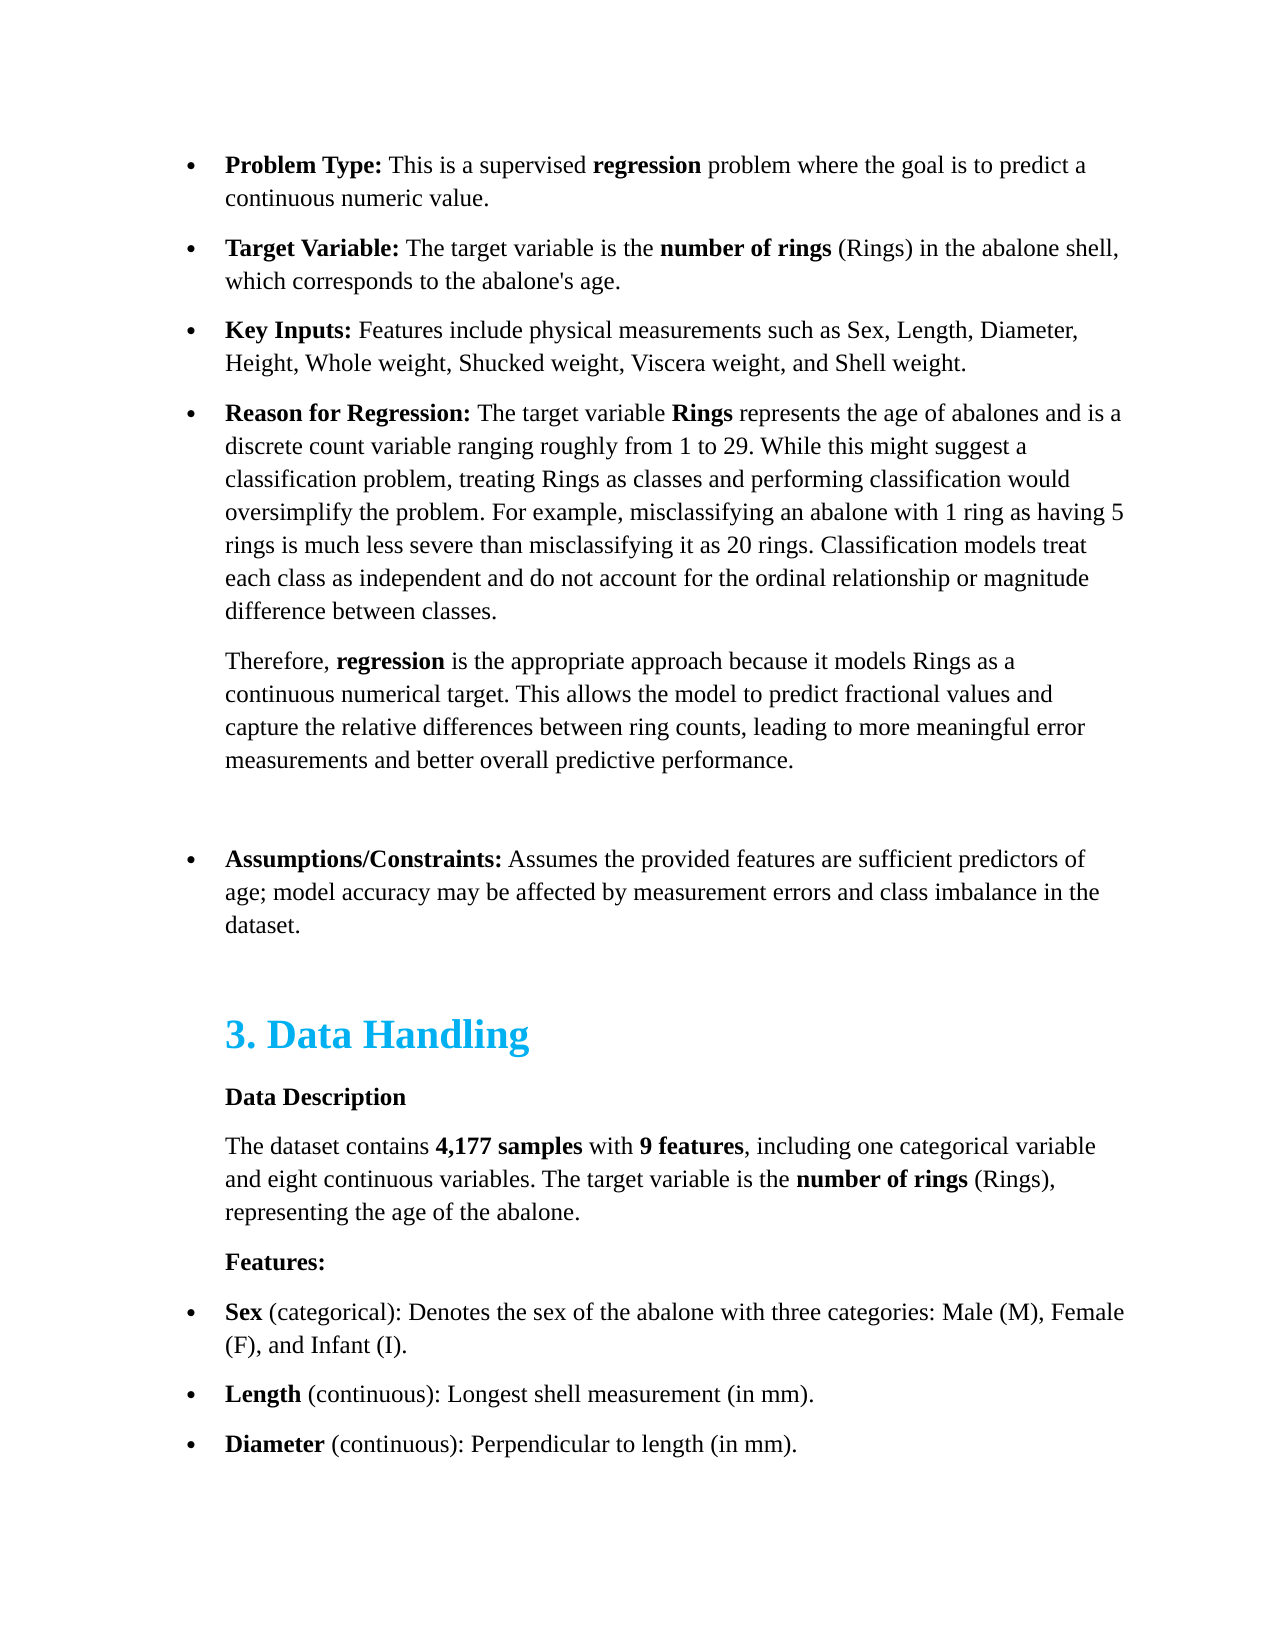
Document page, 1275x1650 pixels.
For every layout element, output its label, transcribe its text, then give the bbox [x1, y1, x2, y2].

text The dataset contains 4,177 samples with 9 features, including one categorical variable and eight continuous variables. The target variable is the number of rings (Rings), representing the age of the abalone. [225, 1131, 1125, 1226]
text Features: [225, 1247, 1125, 1276]
list Assumptions/Constraints: Assumes the provided features are sufficient predictors of age; model accuracy may be affected by measurement errors and class imbalance in the dataset. [187, 844, 1125, 939]
list Key Inputs: Features include physical measurements such as Sex, Length, Diameter, Height, Whole weight, Shucked weight, Viscera weight, and Shell weight. [187, 315, 1125, 377]
text Data Description [225, 1082, 1125, 1110]
list Sex (categorical): Denotes the sex of the abalone with three categories: Male (M), Female (F), and Infant (I). [187, 1297, 1125, 1358]
list Length (continuous): Longest shell measurement (in mm). [187, 1379, 1125, 1408]
list Target Variable: The target variable is the number of rings (Rings) in the abalone shell, which corresponds to the abalone's age. [187, 233, 1125, 294]
list Diameter (continuous): Perpendicular to length (in mm). [187, 1429, 1125, 1458]
list Problem Type: This is a supervised regression problem where the goal is to predict a continuous numeric value. [187, 150, 1125, 212]
list Reason for Regression: The target variable Rings represents the age of abalones and is a discrete count variable ranging roughly from 1 to 29. While this might suggest a classification problem, treating Rings as classes and performing classification would oversimplify the problem. For example, misclassifying an abalone with 1 ring as having 5 rings is much less severe than misclassifying it as 20 rings. Classification models treat each class as independent and do not account for the ordinal relationship or magnitude difference between classes. [187, 398, 1125, 625]
text Therefore, regression is the appropriate approach because it models Rings as a continuous numerical target. This allows the model to predict fractional values and capture the relative differences between ring counts, leading to more meaningful error measurements and better overall predictive performance. [225, 646, 1125, 774]
text 3. Data Handling [225, 1010, 1125, 1058]
